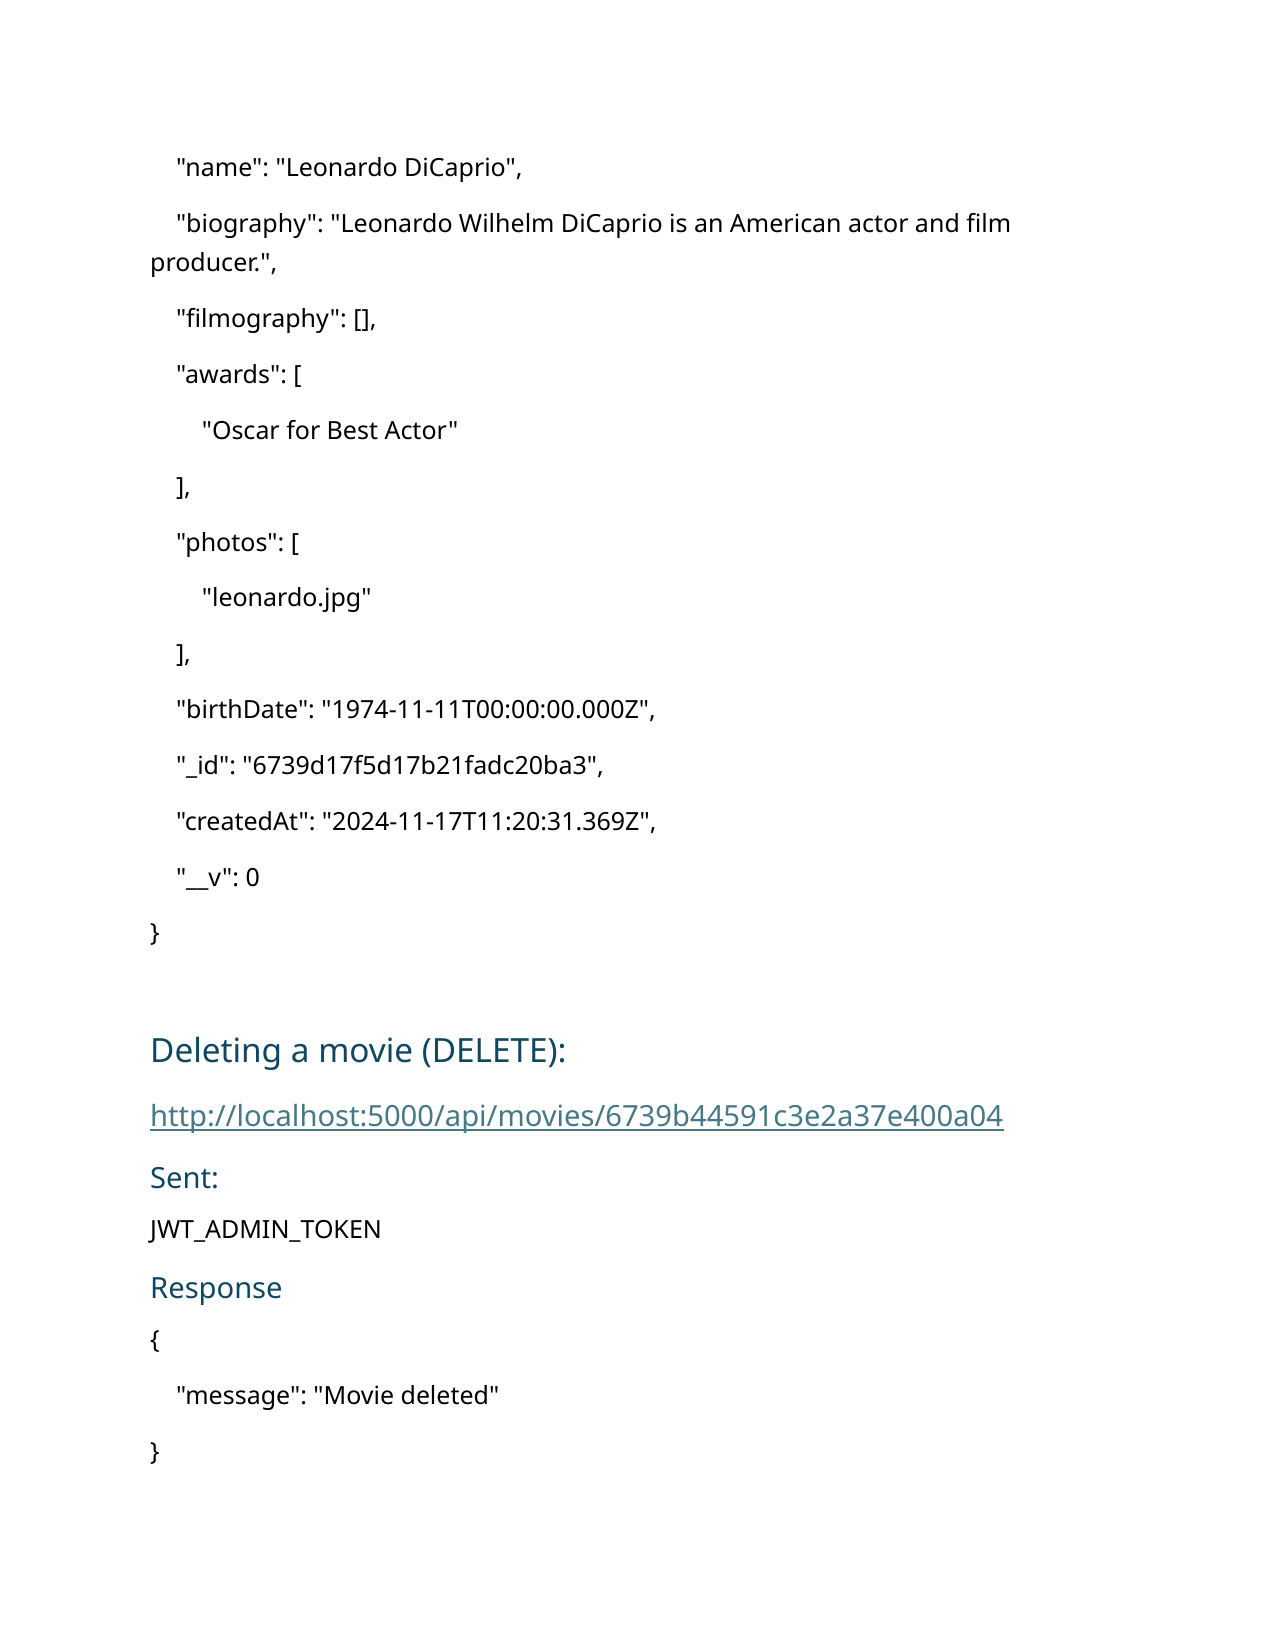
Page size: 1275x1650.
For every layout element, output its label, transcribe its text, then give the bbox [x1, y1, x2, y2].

text "photos": [ [150, 524, 1125, 558]
text "birthDate": "1974-11-11T00:00:00.000Z", [150, 692, 1125, 726]
text ], [150, 468, 1125, 502]
text "message": "Movie deleted" [150, 1377, 1125, 1411]
subtitle Sent: [150, 1158, 1125, 1197]
text } [150, 1433, 1125, 1467]
text "__v": 0 [150, 859, 1125, 893]
subtitle Deleting a movie (DELETE): [150, 1027, 1125, 1072]
text { [150, 1322, 1125, 1356]
text "leonardo.jpg" [150, 580, 1125, 614]
text } [150, 915, 1125, 949]
text "awards": [ [150, 357, 1125, 391]
text "biography": "Leonardo Wilhelm DiCaprio is an American actor and film producer.", [150, 206, 1125, 279]
text ], [150, 636, 1125, 670]
text "name": "Leonardo DiCaprio", [150, 150, 1125, 184]
text "_id": "6739d17f5d17b21fadc20ba3", [150, 747, 1125, 782]
subtitle Response [150, 1268, 1125, 1307]
text JWT_ADMIN_TOKEN [150, 1212, 1125, 1246]
text "createdAt": "2024-11-17T11:20:31.369Z", [150, 803, 1125, 837]
subtitle http://localhost:5000/api/movies/6739b44591c3e2a37e400a04 [150, 1096, 1125, 1135]
text "Oscar for Best Actor" [150, 412, 1125, 447]
text "filmography": [], [150, 301, 1125, 335]
